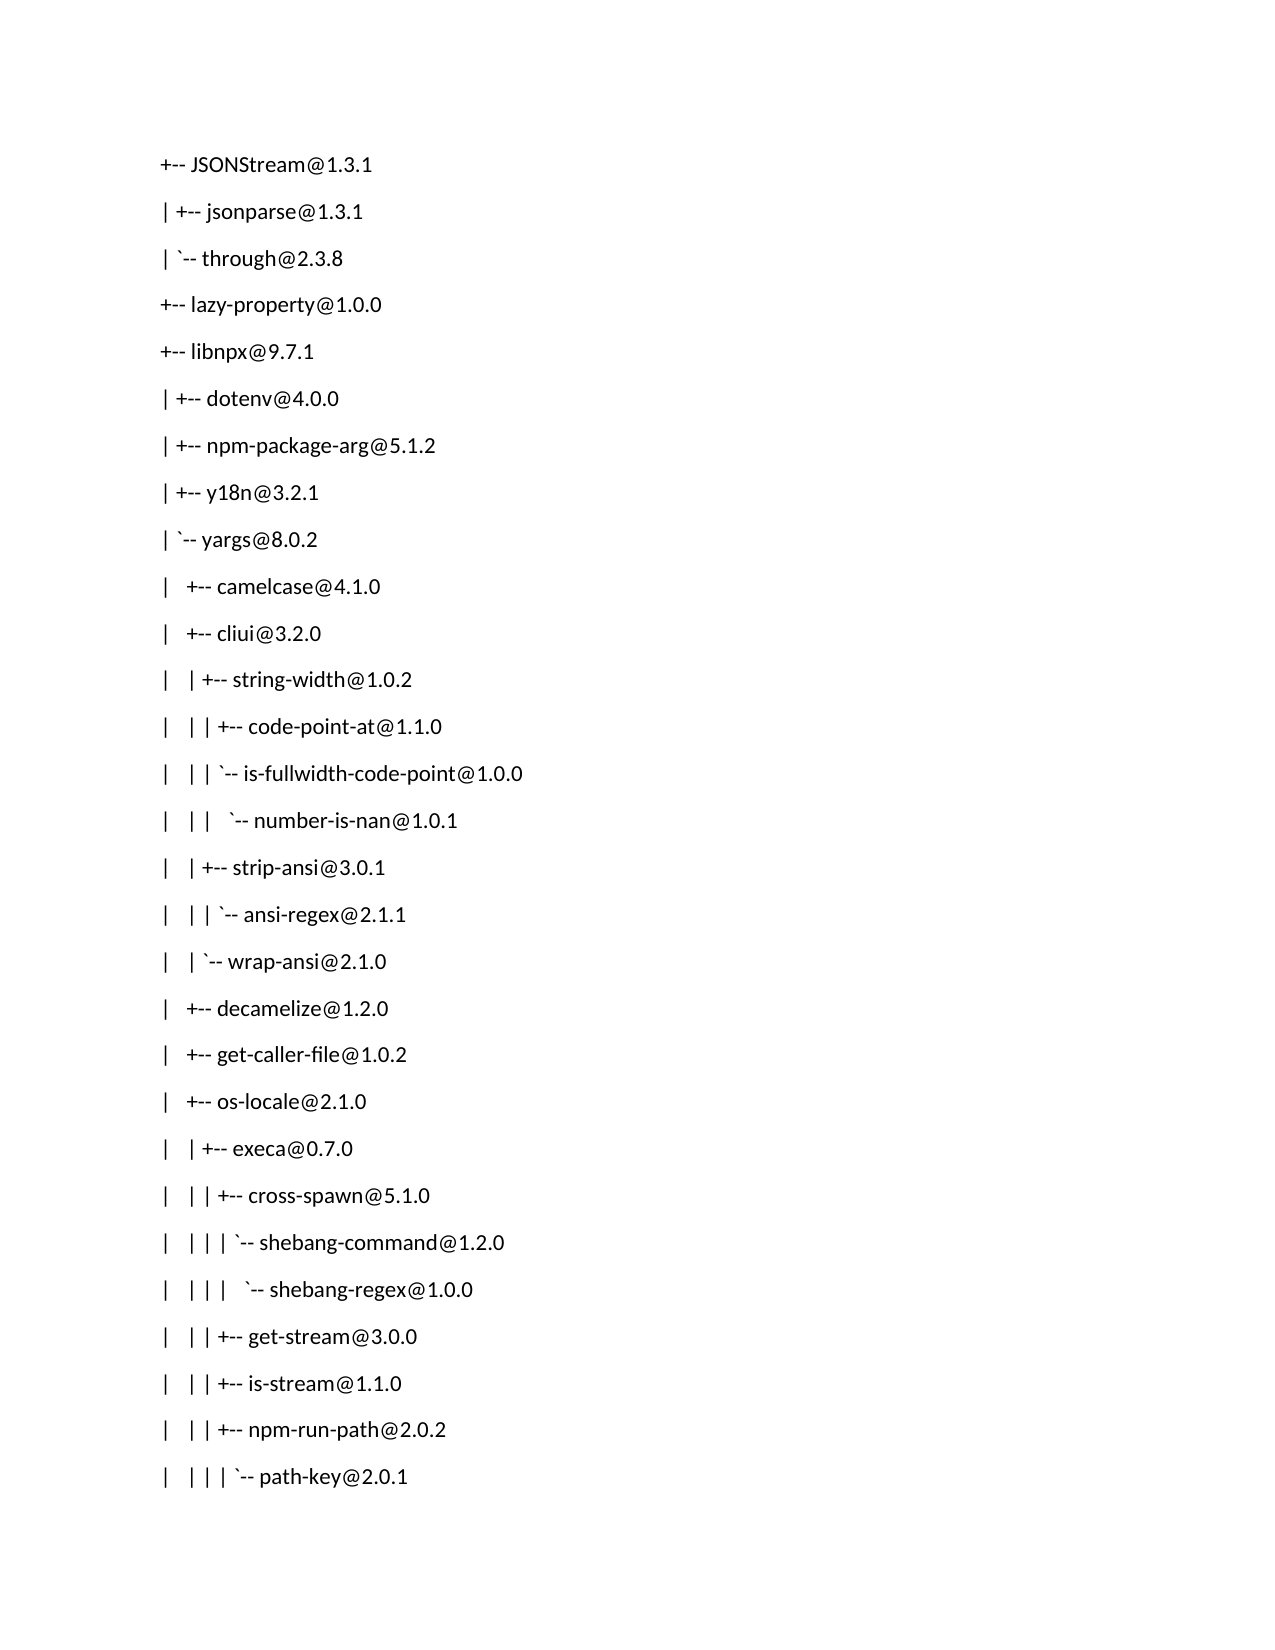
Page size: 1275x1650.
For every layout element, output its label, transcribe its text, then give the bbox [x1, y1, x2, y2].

text | +-- y18n@3.2.1 [150, 478, 1125, 506]
text | +-- get-caller-file@1.0.2 [150, 1041, 1125, 1069]
text | +-- jsonparse@1.3.1 [150, 197, 1125, 225]
text | | `-- wrap-ansi@2.1.0 [150, 947, 1125, 975]
text | | | +-- cross-spawn@5.1.0 [150, 1181, 1125, 1209]
text | | | +-- npm-run-path@2.0.2 [150, 1416, 1125, 1444]
text | | +-- execa@0.7.0 [150, 1134, 1125, 1162]
text +-- lazy-property@1.0.0 [150, 291, 1125, 319]
text | +-- decamelize@1.2.0 [150, 994, 1125, 1022]
text | | | | `-- path-key@2.0.1 [150, 1462, 1125, 1491]
text | `-- yargs@8.0.2 [150, 525, 1125, 553]
text | +-- cliui@3.2.0 [150, 619, 1125, 647]
text +-- libnpx@9.7.1 [150, 337, 1125, 366]
text | +-- camelcase@4.1.0 [150, 572, 1125, 600]
text | +-- os-locale@2.1.0 [150, 1087, 1125, 1116]
text | | | `-- ansi-regex@2.1.1 [150, 900, 1125, 928]
text | +-- dotenv@4.0.0 [150, 384, 1125, 412]
text +-- JSONStream@1.3.1 [150, 150, 1125, 178]
text | | +-- string-width@1.0.2 [150, 666, 1125, 694]
text | | +-- strip-ansi@3.0.1 [150, 853, 1125, 881]
text | `-- through@2.3.8 [150, 244, 1125, 272]
text | | | | `-- shebang-command@1.2.0 [150, 1228, 1125, 1256]
text | | | +-- is-stream@1.1.0 [150, 1369, 1125, 1397]
text | | | `-- number-is-nan@1.0.1 [150, 806, 1125, 834]
text | | | +-- get-stream@3.0.0 [150, 1322, 1125, 1350]
text | | | `-- is-fullwidth-code-point@1.0.0 [150, 759, 1125, 787]
text | | | +-- code-point-at@1.1.0 [150, 712, 1125, 741]
text | | | | `-- shebang-regex@1.0.0 [150, 1275, 1125, 1303]
text | +-- npm-package-arg@5.1.2 [150, 431, 1125, 459]
